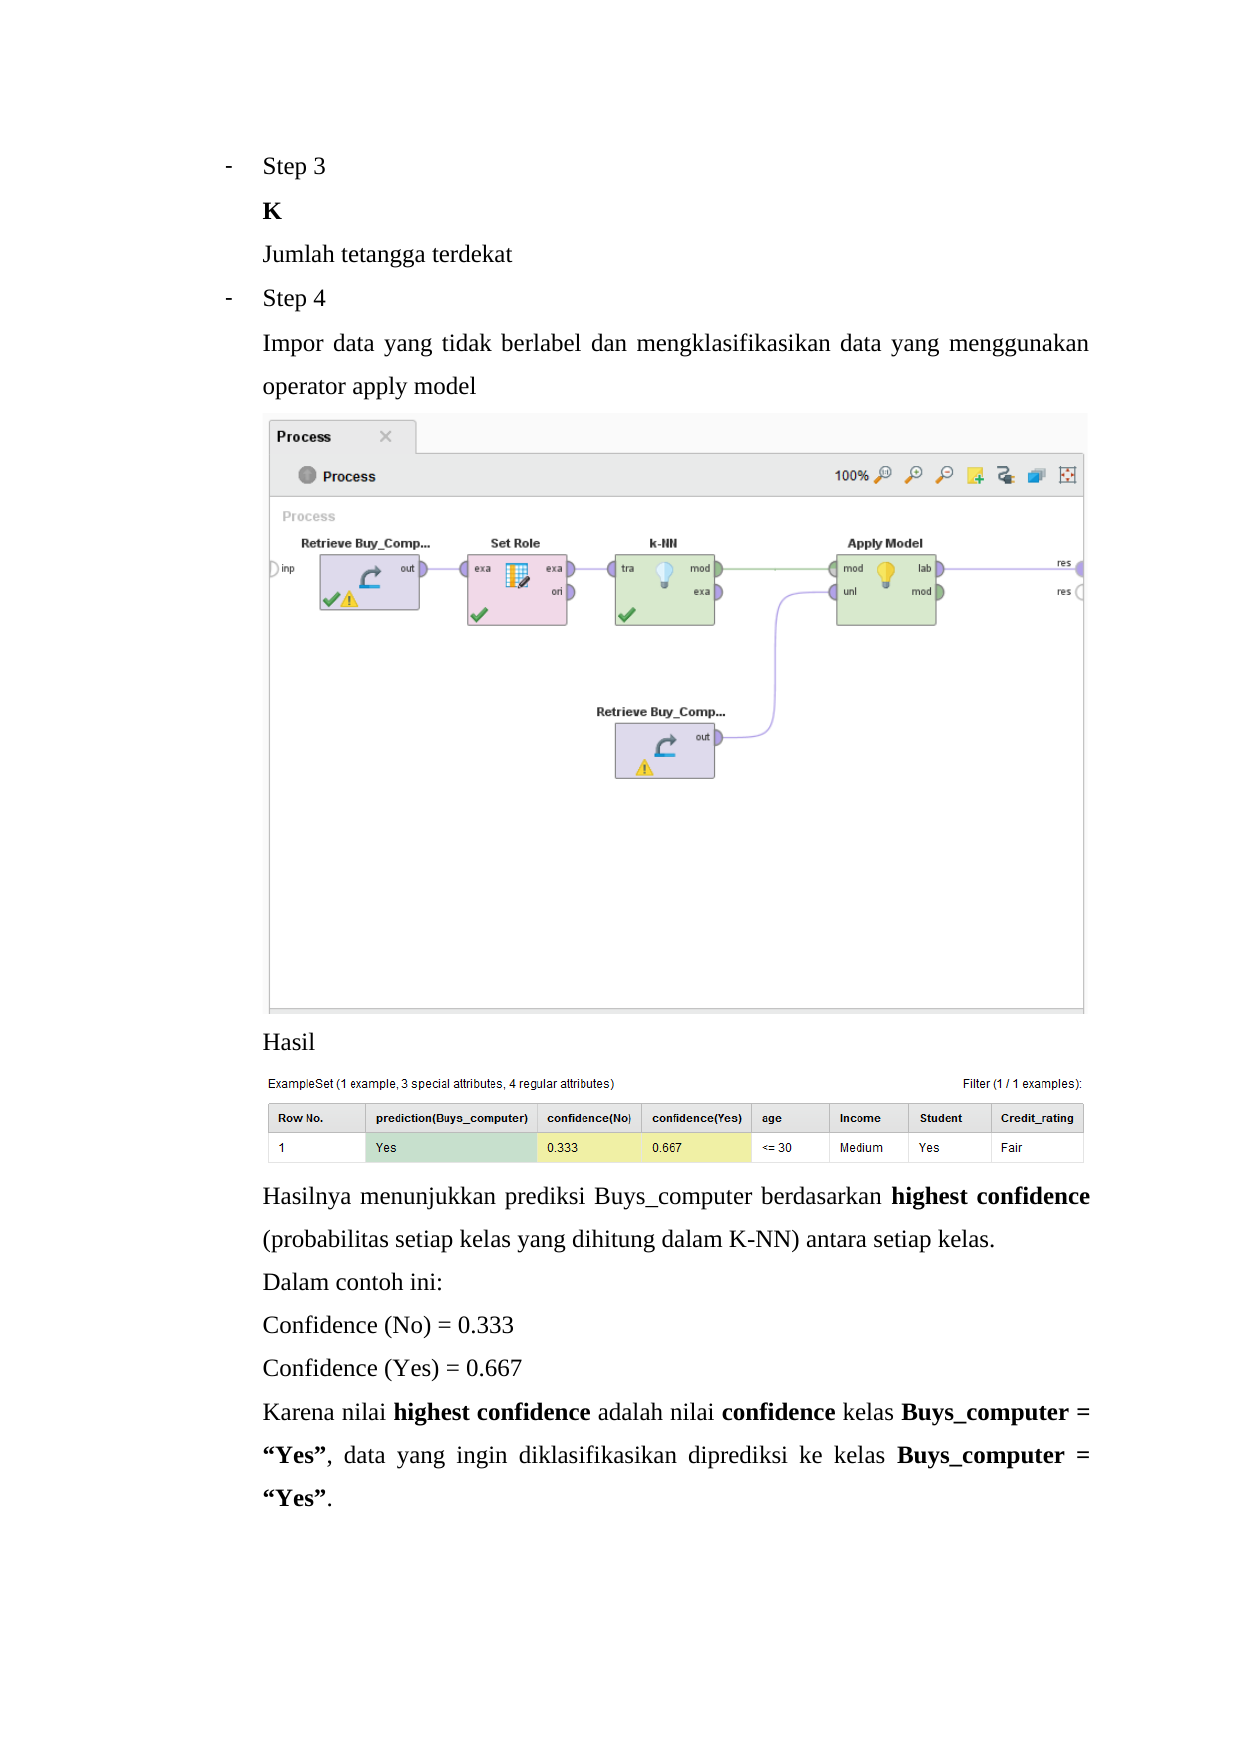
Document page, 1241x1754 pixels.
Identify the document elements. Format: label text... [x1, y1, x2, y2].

list K [262, 196, 1090, 224]
list Hasil [262, 1027, 1090, 1056]
list Hasilnya menunjukkan prediksi Buys_computer berdasarkan highest confidence (probabilitas setiap kelas yang dihitung dalam K-NN) antara setiap kelas. [262, 1181, 1090, 1253]
list Confidence (No) = 0.333 [262, 1310, 1090, 1339]
picture [262, 413, 1088, 1014]
list Jumlah tetangga terdekat [262, 239, 1090, 268]
list Step 3 [225, 150, 1090, 181]
list Karena nilai highest confidence adalah nilai confidence kelas Buys_computer = “Yes”, data yang ingin diklasifikasikan diprediksi ke kelas Buys_computer = “Yes”. [262, 1397, 1090, 1512]
list Confidence (Yes) = 0.667 [262, 1353, 1090, 1382]
list Dalam contoh ini: [262, 1267, 1090, 1296]
list Impor data yang tidak berlabel dan mengklasifikasikan data yang menggunakan operator apply model [262, 328, 1090, 399]
list Step 4 [225, 282, 1090, 312]
picture [262, 1070, 1088, 1167]
